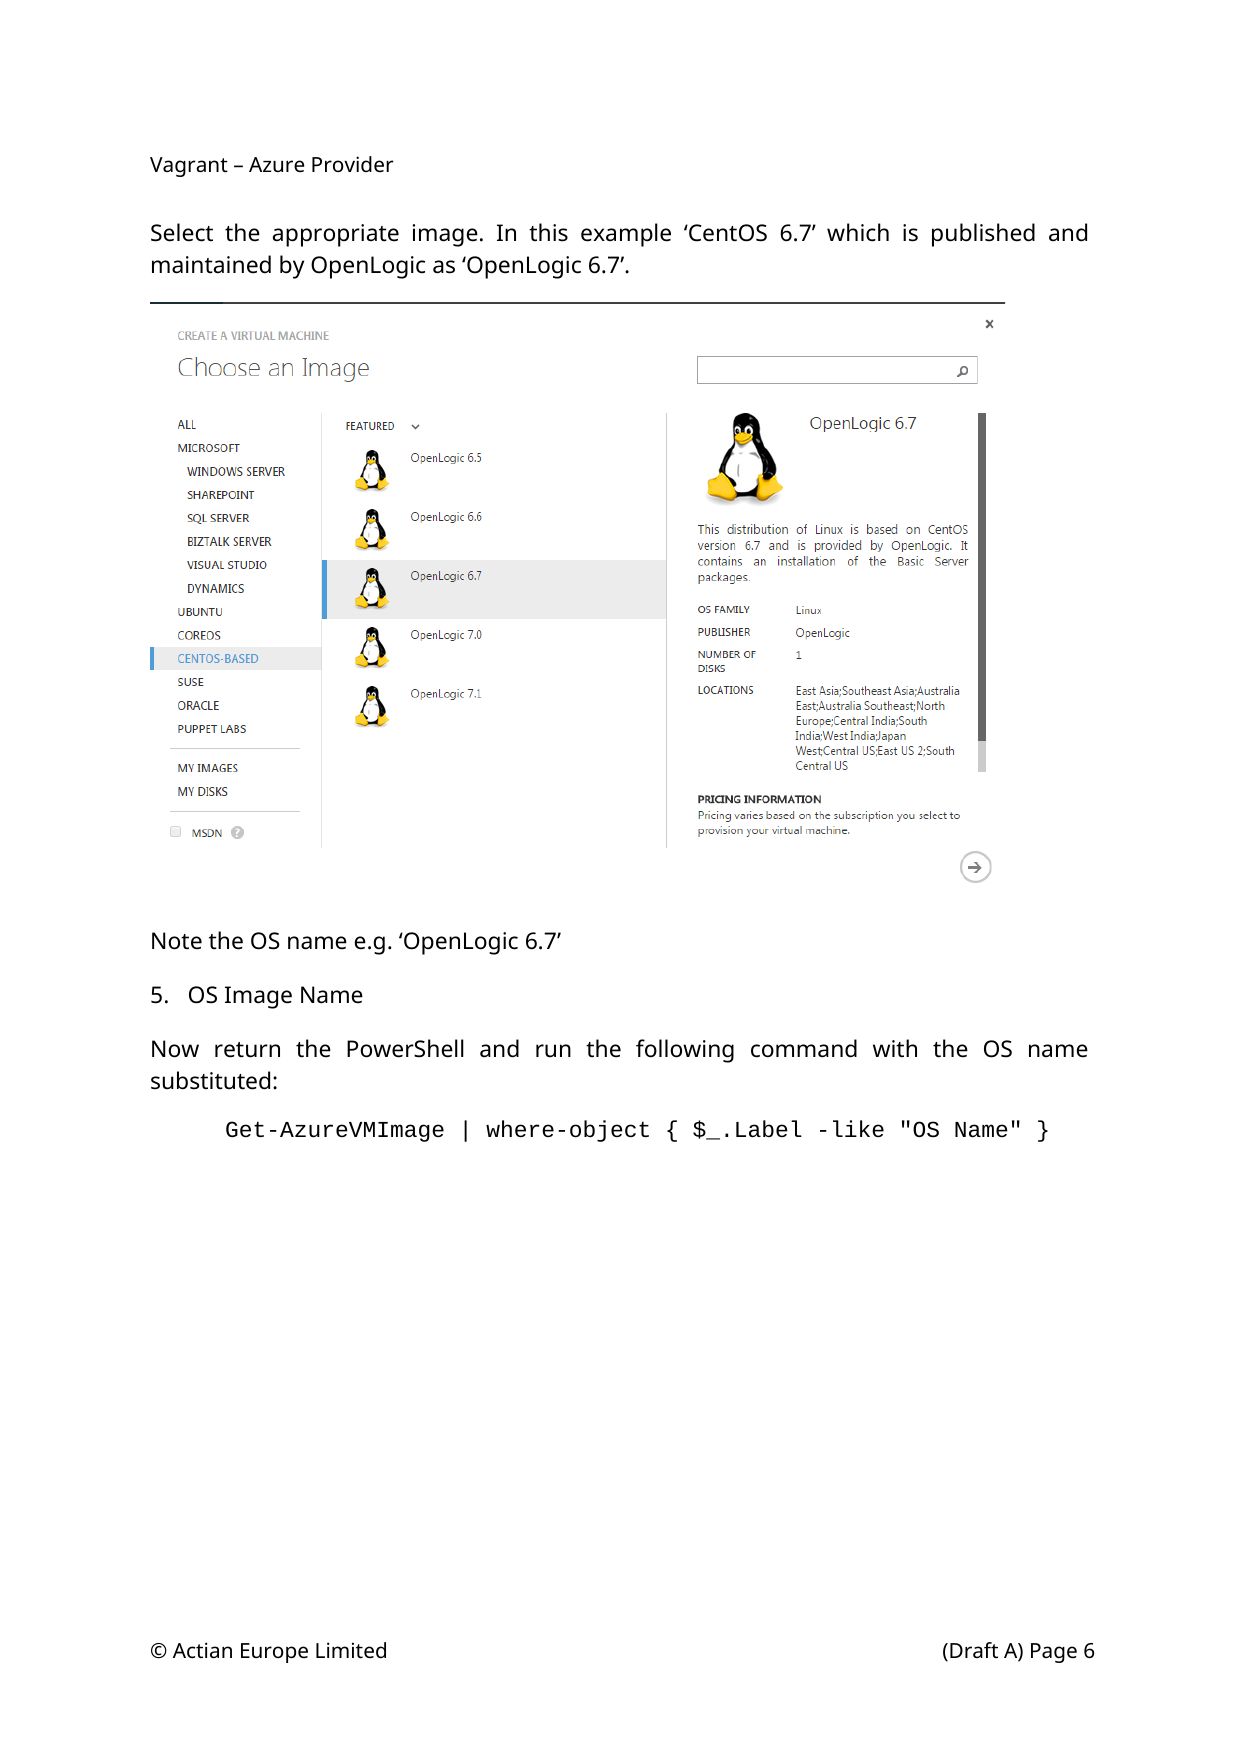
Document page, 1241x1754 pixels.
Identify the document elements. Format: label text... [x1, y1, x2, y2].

list OS Image Name [150, 979, 1090, 1011]
picture [150, 302, 1005, 903]
text Get-AzureVMImage | where-object { $_.Label -like "OS Name" } [225, 1119, 1090, 1145]
text Select the appropriate image. In this example ‘CentOS 6.7’ which is published and maintained by OpenLogic as ‘OpenLogic 6.7’. [150, 217, 1090, 280]
text Note the OS name e.g. ‘OpenLogic 6.7’ [150, 925, 1090, 956]
text Now return the PowerShell and run the following command with the OS name substituted: [150, 1033, 1090, 1096]
